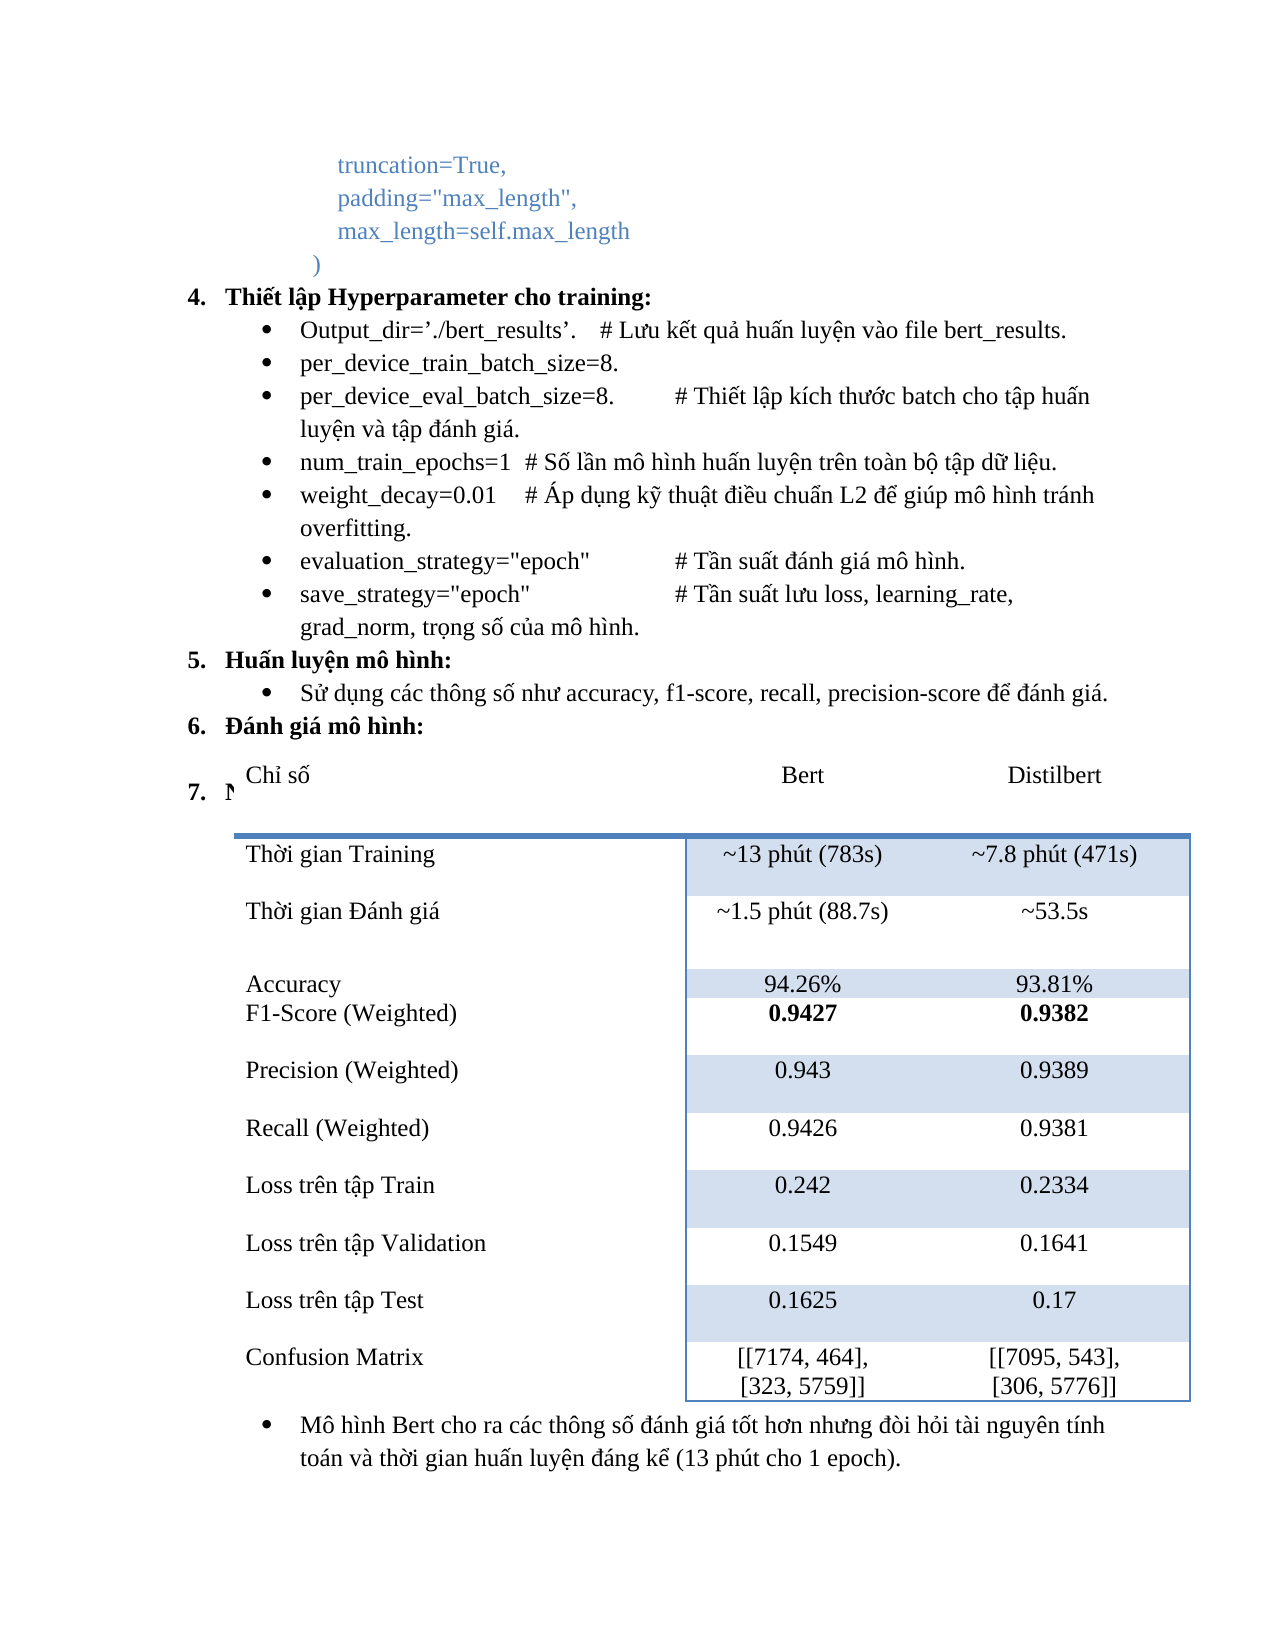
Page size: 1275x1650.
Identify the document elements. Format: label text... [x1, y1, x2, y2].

list Đánh giá mô hình: [187, 711, 1125, 740]
table_cell ~13 phút (783s) [687, 839, 919, 896]
list num_train_epochs=1 # Số lần mô hình huấn luyện trên toàn bộ tập dữ liệu. [262, 447, 1125, 476]
table_cell Recall (Weighted) [234, 1113, 685, 1170]
table_cell Loss trên tập Test [234, 1285, 685, 1342]
table_cell 0.9381 [919, 1113, 1189, 1170]
table_header Bert [686, 760, 919, 833]
table_cell ~1.5 phút (88.7s) [687, 896, 919, 969]
table_cell Precision (Weighted) [234, 1055, 685, 1113]
table_cell [[7095, 543], [306, 5776]] [919, 1343, 1189, 1400]
list ) [300, 249, 1125, 278]
list per_device_eval_batch_size=8. # Thiết lập kích thước batch cho tập huấn luyện và tập đánh giá. [262, 381, 1125, 443]
table_cell ~53.5s [919, 896, 1189, 969]
table_cell Thời gian Đánh giá [234, 896, 685, 969]
table_cell 0.9389 [919, 1055, 1189, 1113]
table_header Chỉ số [234, 760, 686, 833]
list truncation=True, [300, 150, 1125, 179]
table_cell 0.17 [919, 1285, 1189, 1342]
table_cell 0.1549 [687, 1228, 919, 1285]
table_cell 0.9427 [687, 998, 919, 1055]
table_cell 0.9426 [687, 1113, 919, 1170]
table_cell ~7.8 phút (471s) [919, 839, 1189, 896]
table_cell 0.9382 [919, 998, 1189, 1055]
list Huấn luyện mô hình: [187, 645, 1125, 674]
table_cell 94.26% [687, 969, 919, 998]
table_cell Accuracy [234, 969, 685, 998]
table_cell Confusion Matrix [234, 1343, 685, 1400]
table_cell 0.943 [687, 1055, 919, 1113]
table_cell Loss trên tập Validation [234, 1228, 685, 1285]
list weight_decay=0.01 # Áp dụng kỹ thuật điều chuẩn L2 để giúp mô hình tránh overfitting. [262, 480, 1125, 542]
list Output_dir=’./bert_results’. # Lưu kết quả huấn luyện vào file bert_results. [262, 315, 1125, 344]
table_cell 0.2334 [919, 1170, 1189, 1228]
list Thiết lập Hyperparameter cho training: [187, 282, 1125, 311]
list Nhận xét: [187, 777, 234, 806]
list padding="max_length", [300, 183, 1125, 212]
table_cell 0.242 [687, 1170, 919, 1228]
list Mô hình Bert cho ra các thông số đánh giá tốt hơn nhưng đòi hỏi tài nguyên tính toán và thời gian huấn luyện đáng kể (13 phút cho 1 epoch). [262, 1400, 1125, 1472]
table_header Distilbert [919, 760, 1189, 833]
list save_strategy="epoch" # Tần suất lưu loss, learning_rate, grad_norm, trọng số của mô hình. [262, 579, 1125, 641]
table_cell [[7174, 464], [323, 5759]] [687, 1343, 919, 1400]
table_cell 93.81% [919, 969, 1189, 998]
list per_device_train_batch_size=8. [262, 348, 1125, 377]
table_cell Loss trên tập Train [234, 1170, 685, 1228]
table_cell Thời gian Training [234, 839, 685, 896]
table_cell F1-Score (Weighted) [234, 998, 685, 1055]
list max_length=self.max_length [300, 216, 1125, 245]
list evaluation_strategy="epoch" # Tần suất đánh giá mô hình. [262, 546, 1125, 575]
table_cell 0.1641 [919, 1228, 1189, 1285]
list Sử dụng các thông số như accuracy, f1-score, recall, precision-score để đánh giá. [262, 678, 1125, 707]
table_cell 0.1625 [687, 1285, 919, 1342]
